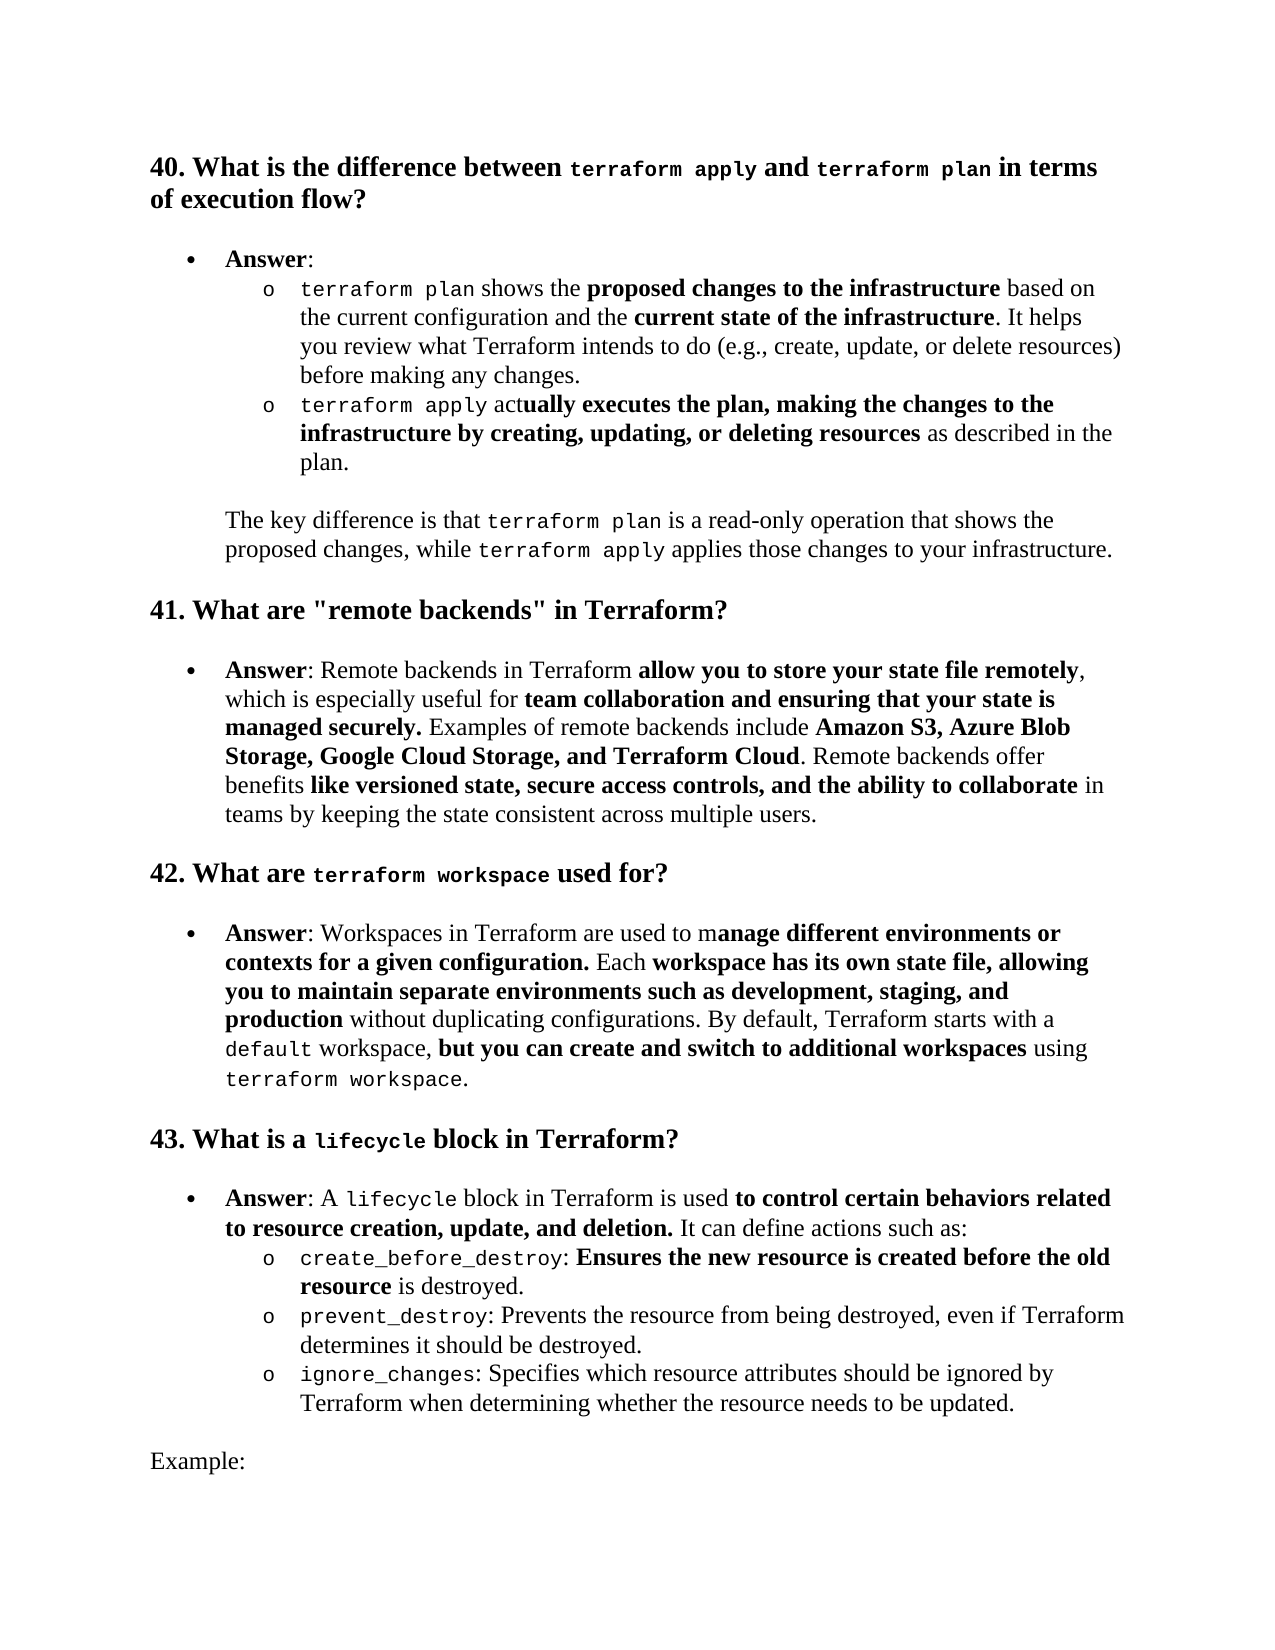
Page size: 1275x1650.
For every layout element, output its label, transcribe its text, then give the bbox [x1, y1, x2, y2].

text 41. What are "remote backends" in Terraform? [150, 593, 1125, 626]
text 43. What is a lifecycle block in Terraform? [150, 1122, 1125, 1154]
list Answer: A lifecycle block in Terraform is used to control certain behaviors related to resource creation, update, and deletion. It can define actions such as: [187, 1183, 1125, 1242]
text 40. What is the difference between terraform apply and terraform plan in terms of execution flow? [150, 150, 1125, 215]
text Example: [150, 1446, 1125, 1475]
list Answer: Workspaces in Terraform are used to manage different environments or contexts for a given configuration. Each workspace has its own state file, allowing you to maintain separate environments such as development, staging, and production without duplicating configurations. By default, Terraform starts with a default workspace, but you can create and switch to additional workspaces using terraform workspace. [187, 918, 1125, 1092]
list create_before_destroy: Ensures the new resource is created before the old resource is destroyed. [262, 1242, 1125, 1300]
list Answer: [187, 244, 1125, 273]
list ignore_changes: Specifies which resource attributes should be ignored by Terraform when determining whether the resource needs to be updated. [262, 1358, 1125, 1417]
list Answer: Remote backends in Terraform allow you to store your state file remotely, which is especially useful for team collaboration and ensuring that your state is managed securely. Examples of remote backends include Amazon S3, Azure Blob Storage, Google Cloud Storage, and Terraform Cloud. Remote backends offer benefits like versioned state, secure access controls, and the ability to collaborate in teams by keeping the state consistent across multiple users. [187, 655, 1125, 827]
text The key difference is that terraform plan is a read-only operation that shows the proposed changes, while terraform apply applies those changes to your infrastructure. [225, 505, 1125, 564]
list prevent_destroy: Prevents the resource from being destroyed, even if Terraform determines it should be destroyed. [262, 1300, 1125, 1358]
list terraform apply actually executes the plan, making the changes to the infrastructure by creating, updating, or deleting resources as described in the plan. [262, 389, 1125, 476]
list terraform plan shows the proposed changes to the infrastructure based on the current configuration and the current state of the infrastructure. It helps you review what Terraform intends to do (e.g., create, update, or delete resources) before making any changes. [262, 273, 1125, 389]
text 42. What are terraform workspace used for? [150, 857, 1125, 889]
